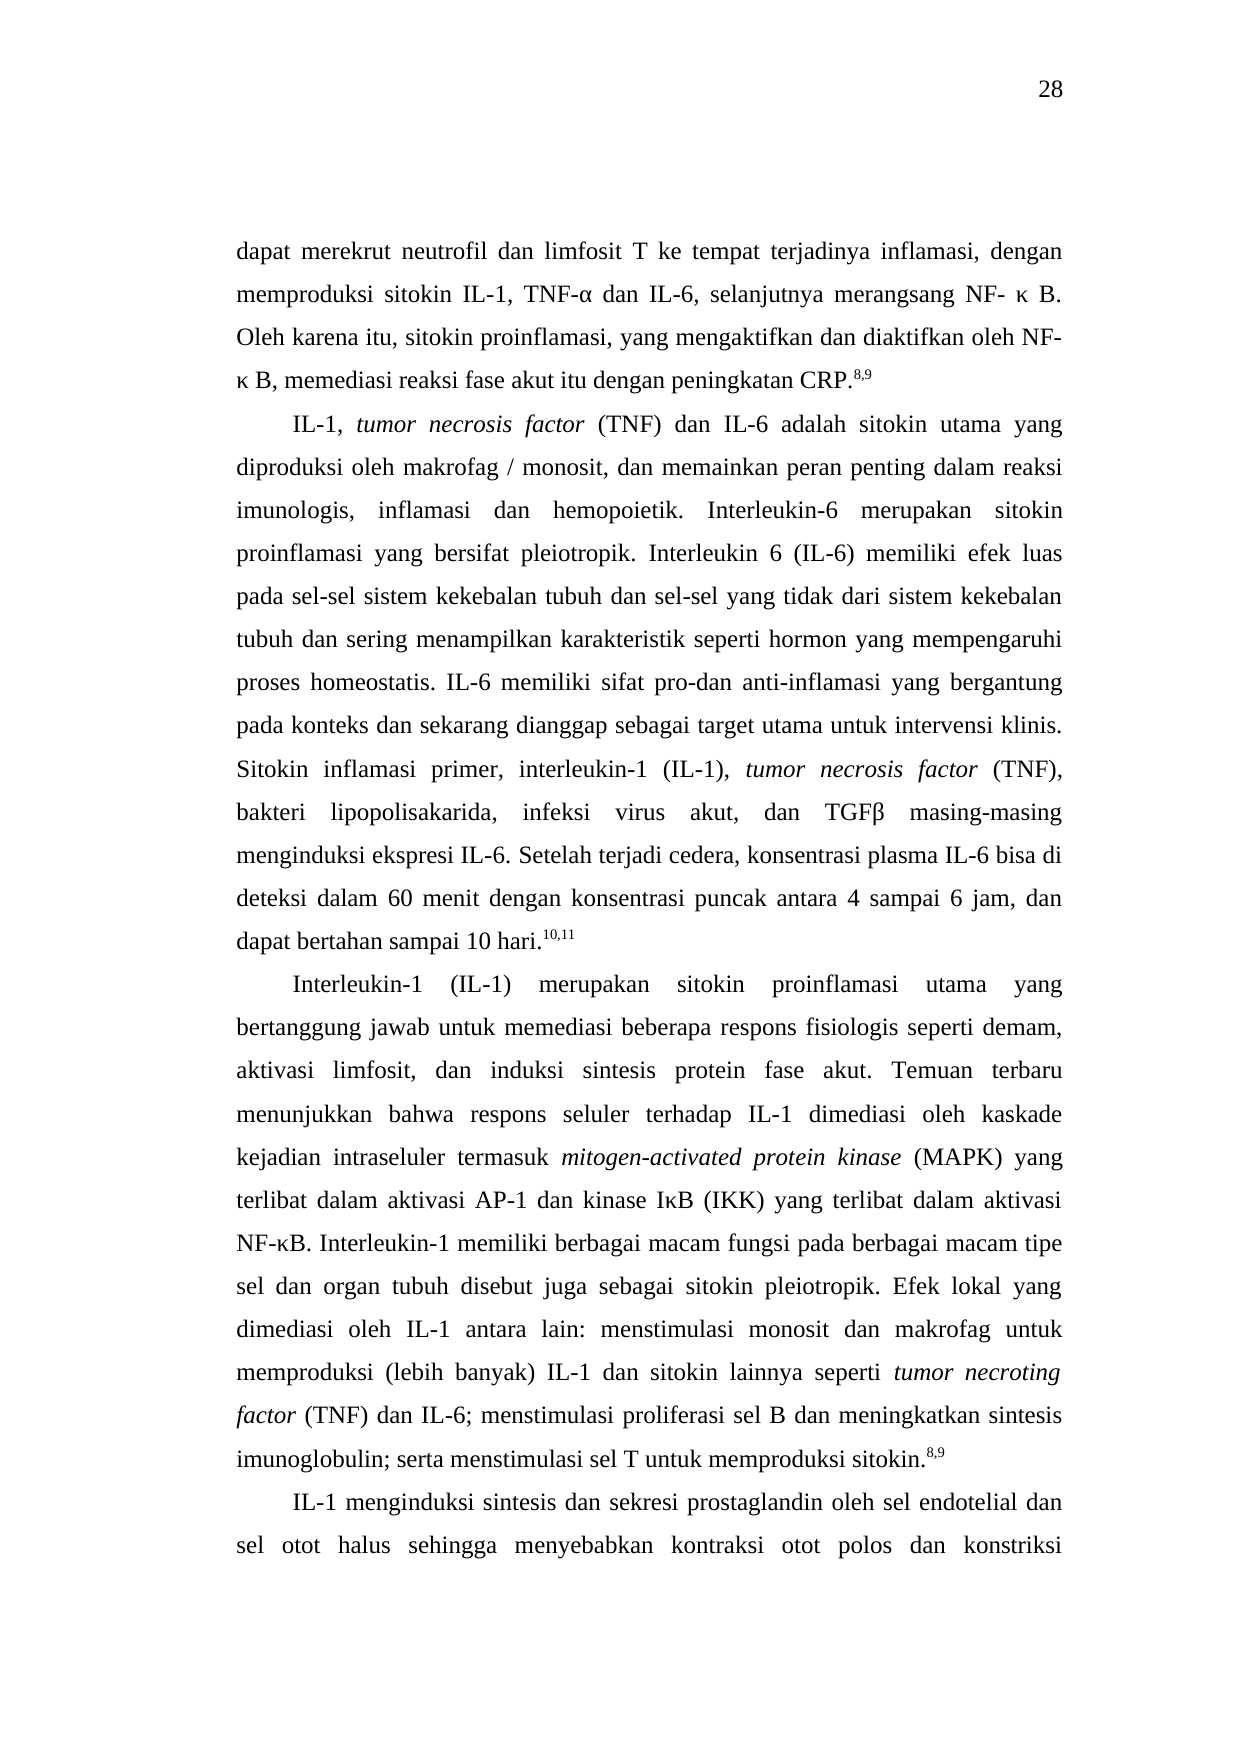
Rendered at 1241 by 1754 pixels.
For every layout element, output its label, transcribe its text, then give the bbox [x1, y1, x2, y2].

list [236, 236, 1063, 394]
list Interleukin-1 (IL-1) merupakan sitokin proinflamasi utama yang bertanggung jawab untuk memediasi beberapa respons fisiologis seperti demam, aktivasi limfosit, dan induksi sintesis protein fase akut. Temuan terbaru menunjukkan bahwa respons seluler terhadap IL-1 dimediasi oleh kaskade kejadian intraseluler termasuk mitogen-activated protein kinase (MAPK) yang terlibat dalam aktivasi AP-1 dan kinase IκB (IKK) yang terlibat dalam aktivasi NF-κB. Interleukin-1 memiliki berbagai macam fungsi pada berbagai macam tipe sel dan organ tubuh disebut juga sebagai sitokin pleiotropik. Efek lokal yang dimediasi oleh IL-1 antara lain: menstimulasi monosit dan makrofag untuk memproduksi (lebih banyak) IL-1 dan sitokin lainnya seperti tumor necroting factor (TNF) dan IL-6; menstimulasi proliferasi sel B dan meningkatkan sintesis imunoglobulin; serta menstimulasi sel T untuk memproduksi sitokin.8,9 [236, 969, 1063, 1472]
list IL-1, tumor necrosis factor (TNF) dan IL-6 adalah sitokin utama yang diproduksi oleh makrofag / monosit, dan memainkan peran penting dalam reaksi imunologis, inflamasi dan hemopoietik. Interleukin-6 merupakan sitokin proinflamasi yang bersifat pleiotropik. Interleukin 6 (IL-6) memiliki efek luas pada sel-sel sistem kekebalan tubuh dan sel-sel yang tidak dari sistem kekebalan tubuh dan sering menampilkan karakteristik seperti hormon yang mempengaruhi proses homeostatis. IL-6 memiliki sifat pro-dan anti-inflamasi yang bergantung pada konteks dan sekarang dianggap sebagai target utama untuk intervensi klinis. Sitokin inflamasi primer, interleukin-1 (IL-1), tumor necrosis factor (TNF), bakteri lipopolisakarida, infeksi virus akut, dan TGFβ masing-masing menginduksi ekspresi IL-6. Setelah terjadi cedera, konsentrasi plasma IL-6 bisa di deteksi dalam 60 menit dengan konsentrasi puncak antara 4 sampai 6 jam, dan dapat bertahan sampai 10 hari.10,11 [236, 409, 1063, 955]
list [236, 1487, 1063, 1559]
